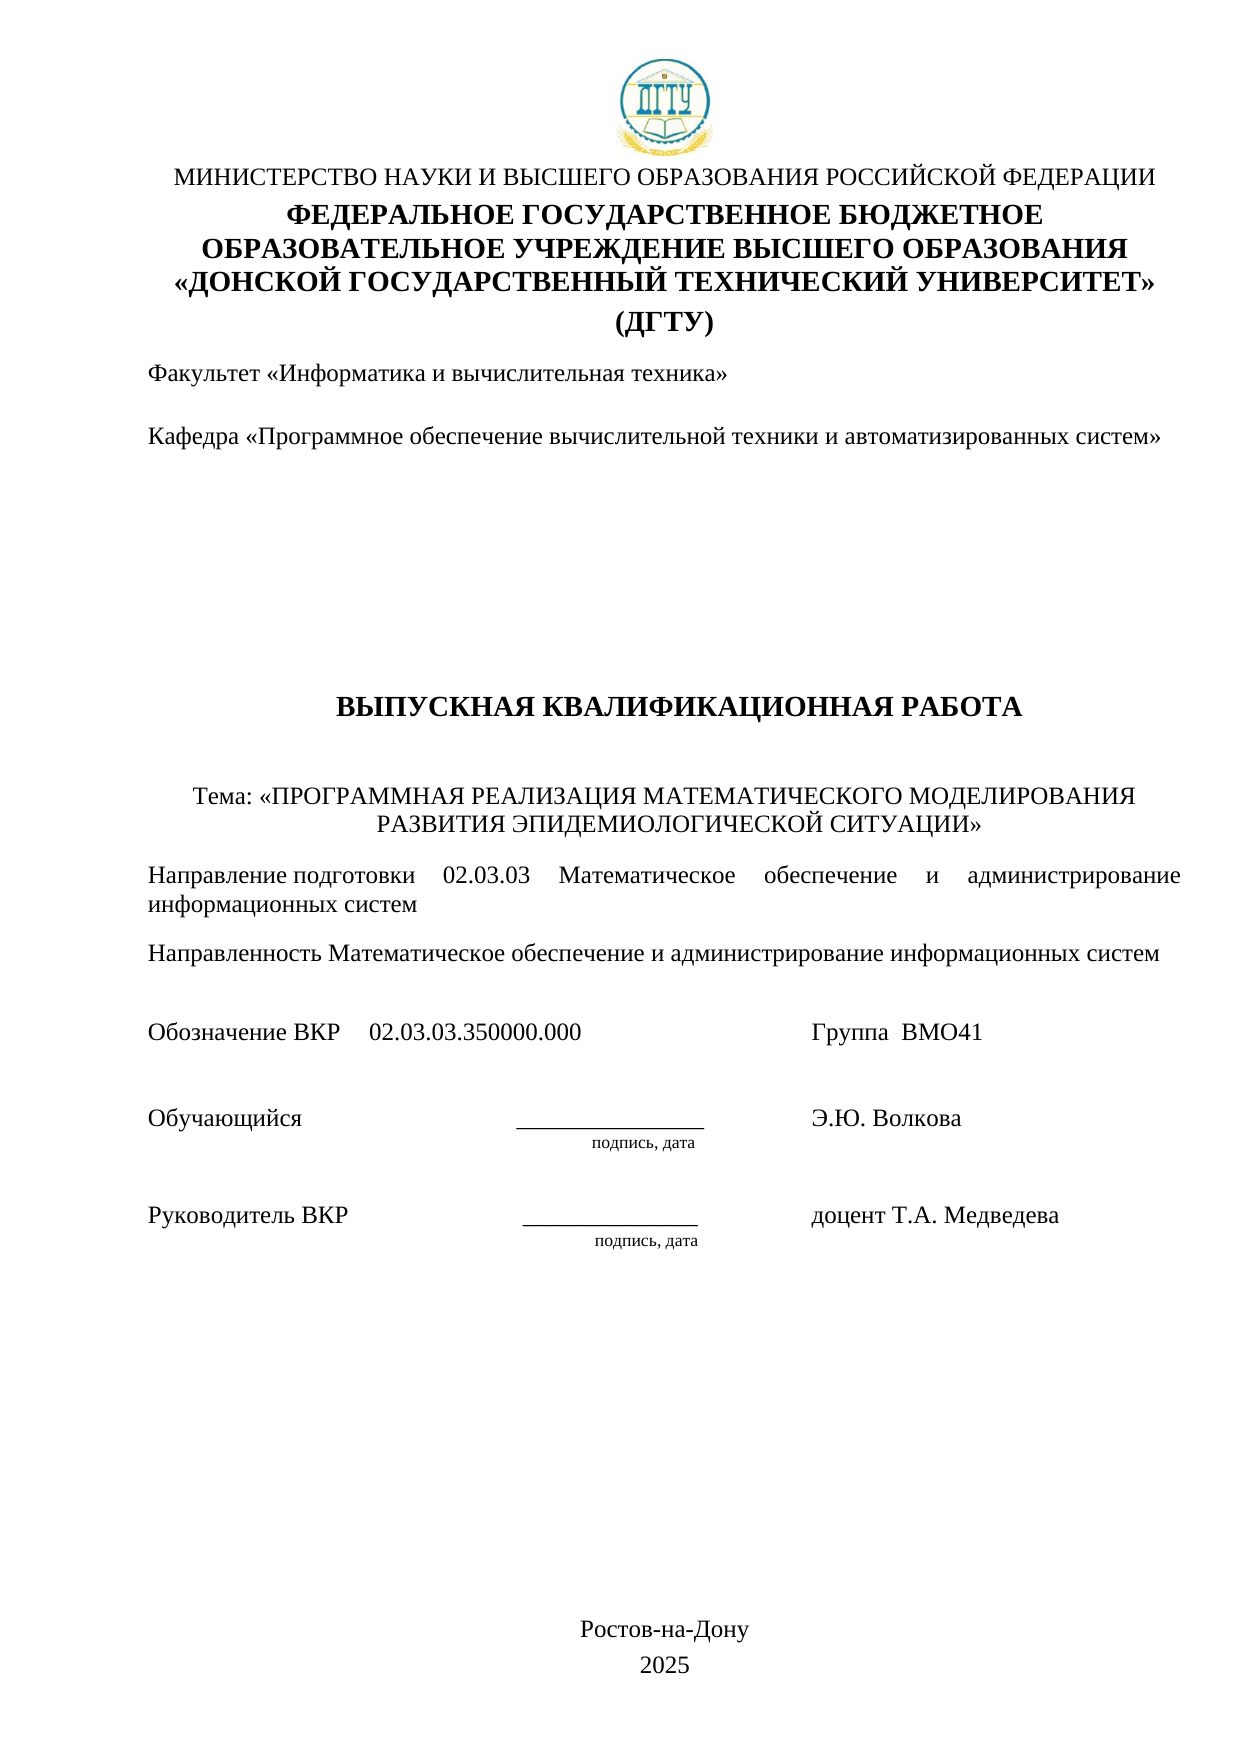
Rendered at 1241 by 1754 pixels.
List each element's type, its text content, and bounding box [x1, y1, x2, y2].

text подпись, дата [148, 1229, 1181, 1250]
text Ростов-на-Дону [148, 1614, 1181, 1643]
text Направление подготовки 02.03.03 Математическое обеспечение и администрирование информационных систем [148, 860, 1181, 917]
text ОБРАЗОВАТЕЛЬНОЕ УЧРЕЖДЕНИЕ ВЫСШЕГО ОБРАЗОВАНИЯ «ДОНСКОЙ ГОСУДАРСТВЕННЫЙ ТЕХНИЧЕСКИЙ УНИВЕРСИТЕТ» [148, 231, 1182, 298]
text Обозначение ВКР 02.03.03.350000.000 Группа [148, 1017, 1181, 1045]
text МИНИСТЕРСТВО НАУКИ И ВЫСШЕГО ОБРАЗОВАНИЯ РОССИЙСКОЙ ФЕДЕРАЦИИ [148, 162, 1182, 191]
text Кафедра «Программное обеспечение вычислительной техники и автоматизированных систем» [148, 421, 1181, 449]
text Направленность Математическое обеспечение и администрирование информационных систем [148, 938, 1181, 967]
text Руководитель ВКР ______________ [148, 1201, 1181, 1229]
text ВЫПУСКНАЯ КВАЛИФИКАЦИОННАЯ РАБОТА [177, 689, 1181, 722]
text Тема: «ПРОГРАММНАЯ РЕАЛИЗАЦИЯ МАТЕМАТИЧЕСКОГО МОДЕЛИРОВАНИЯ РАЗВИТИЯ ЭПИДЕМИОЛОГИЧЕСКОЙ СИТУАЦИИ» [148, 781, 1181, 838]
text ФЕДЕРАЛЬНОЕ ГОСУДАРСТВЕННОЕ БЮДЖЕТНОЕ [148, 197, 1182, 231]
text Обучающийся _______________ Э.Ю. Волкова [148, 1103, 1181, 1132]
text подпись, дата [148, 1132, 1181, 1152]
text Факультет «Информатика и вычислительная техника» [148, 358, 1181, 387]
text (ДГТУ) [148, 304, 1181, 338]
picture [616, 59, 713, 156]
text 2025 [148, 1650, 1181, 1679]
